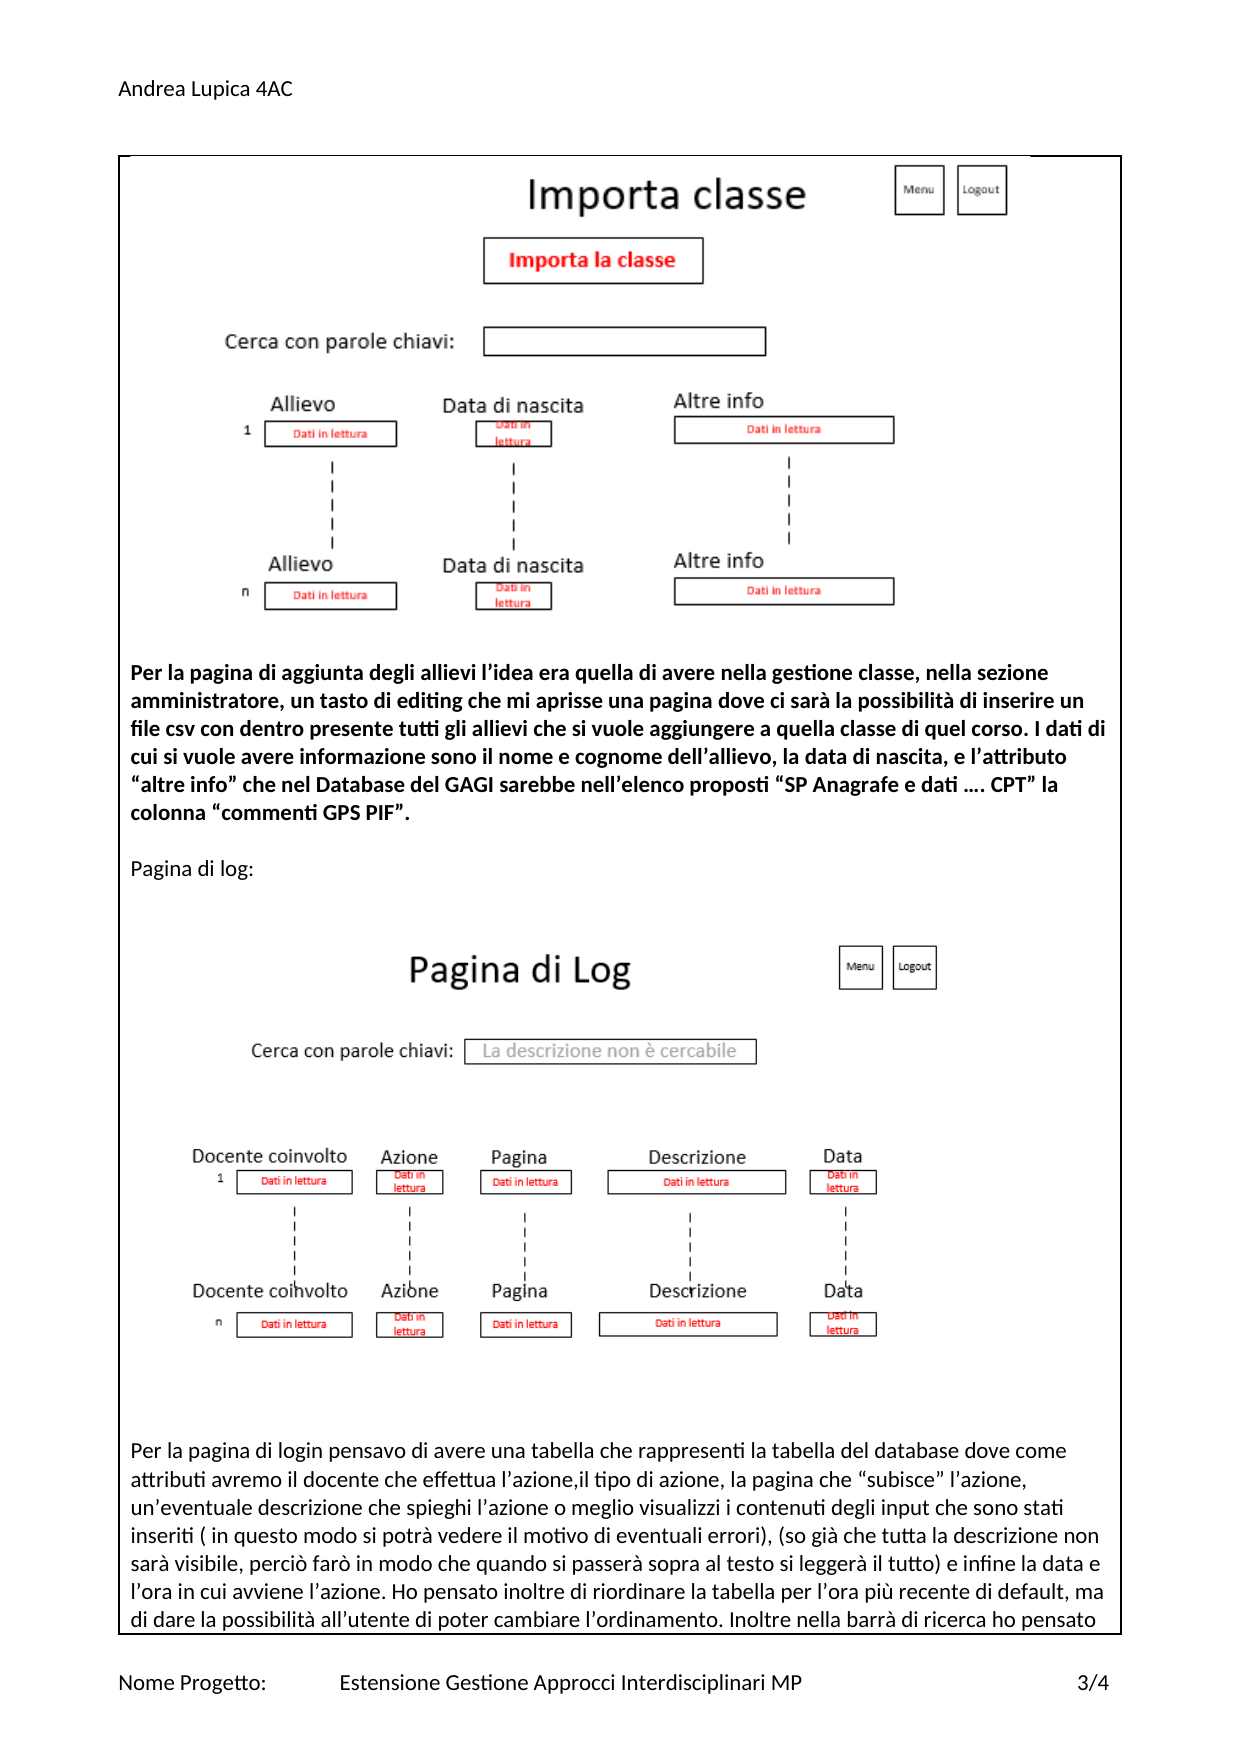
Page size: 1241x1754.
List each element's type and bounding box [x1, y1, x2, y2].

picture [130, 156, 1031, 659]
picture [130, 882, 964, 1409]
table_cell [120, 157, 1120, 1633]
